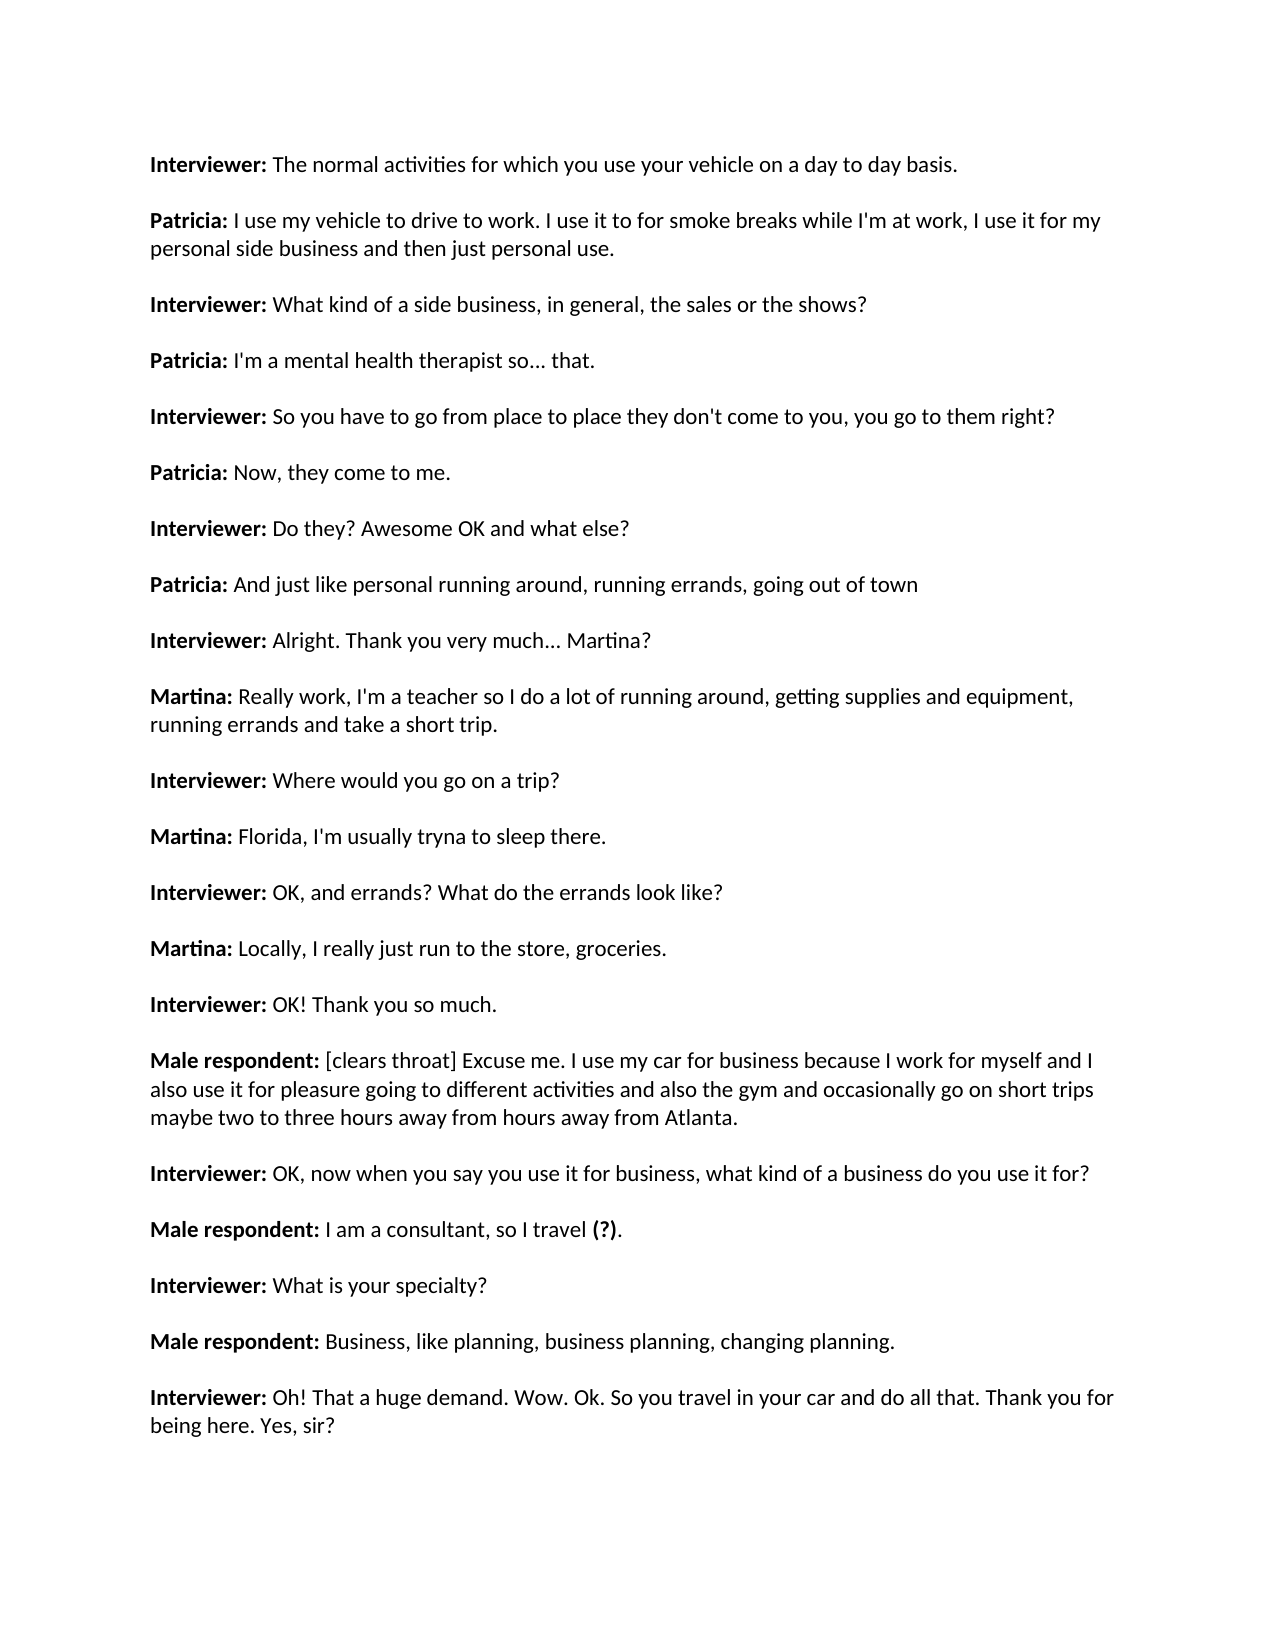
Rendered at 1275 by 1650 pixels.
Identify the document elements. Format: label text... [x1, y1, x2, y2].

text Patricia: Now, they come to me. [150, 458, 1125, 486]
text Patricia: I use my vehicle to drive to work. I use it to for smoke breaks while I'm at work, I use it for my personal side business and then just personal use. [150, 206, 1125, 262]
text Interviewer: Oh! That a huge demand. Wow. Ok. So you travel in your car and do all that. Thank you for being here. Yes, sir? [150, 1383, 1125, 1439]
text Interviewer: OK! Thank you so much. [150, 991, 1125, 1019]
text Interviewer: The normal activities for which you use your vehicle on a day to day basis. [150, 150, 1125, 178]
text Interviewer: Alright. Thank you very much... Martina? [150, 626, 1125, 654]
text Interviewer: Do they? Awesome OK and what else? [150, 514, 1125, 542]
text Patricia: I'm a mental health therapist so... that. [150, 346, 1125, 374]
text Martina: Locally, I really just run to the store, groceries. [150, 934, 1125, 963]
text Martina: Really work, I'm a teacher so I do a lot of running around, getting supplies and equipment, running errands and take a short trip. [150, 682, 1125, 738]
text Male respondent: [clears throat] Excuse me. I use my car for business because I work for myself and I also use it for pleasure going to different activities and also the gym and occasionally go on short trips maybe two to three hours away from hours away from Atlanta. [150, 1047, 1125, 1159]
text Interviewer: Where would you go on a trip? [150, 766, 1125, 794]
text Interviewer: What is your specialty? [150, 1271, 1125, 1299]
text Martina: Florida, I'm usually tryna to sleep there. [150, 822, 1125, 851]
text Patricia: And just like personal running around, running errands, going out of town [150, 570, 1125, 598]
text Interviewer: OK, and errands? What do the errands look like? [150, 878, 1125, 907]
text Interviewer: So you have to go from place to place they don't come to you, you go to them right? [150, 402, 1125, 430]
text Interviewer: What kind of a side business, in general, the sales or the shows? [150, 290, 1125, 318]
text Male respondent: Business, like planning, business planning, changing planning. [150, 1327, 1125, 1355]
text Male respondent: I am a consultant, so I travel (?). [150, 1215, 1125, 1243]
text Interviewer: OK, now when you say you use it for business, what kind of a business do you use it for? [150, 1159, 1125, 1187]
